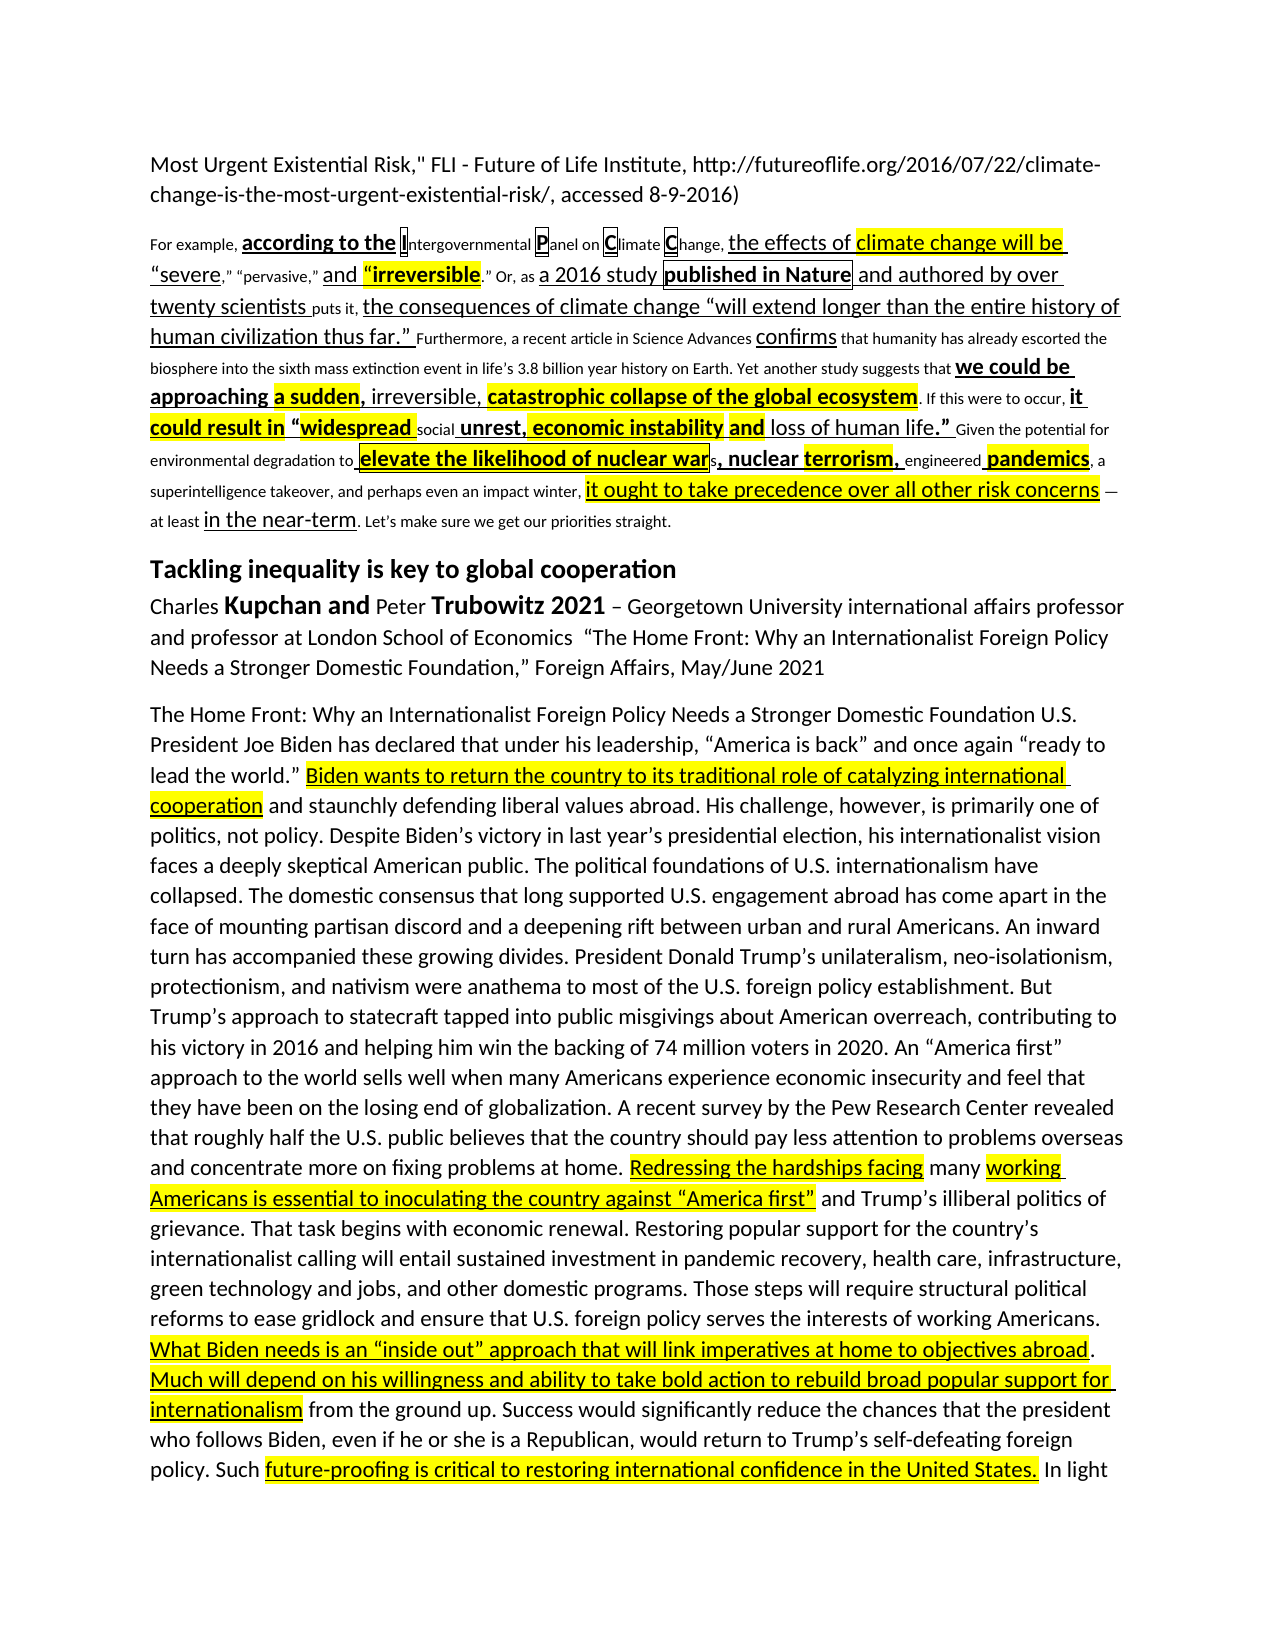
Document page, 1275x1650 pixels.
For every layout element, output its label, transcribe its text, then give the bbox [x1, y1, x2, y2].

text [150, 150, 1125, 208]
text For example, according to the Intergovernmental Panel on Climate Change, the effects of climate change will be “severe,” “pervasive,” and “irreversible.” Or, as a 2016 study published in Nature and authored by over twenty scientists puts it, the consequences of climate change “will extend longer than the entire history of human civilization thus far.” Furthermore, a recent article in Science Advances confirms that humanity has already escorted the biosphere into the sixth mass extinction event in life’s 3.8 billion year history on Earth. Yet another study suggests that we could be approaching a sudden, irreversible, catastrophic collapse of the global ecosystem. If this were to occur, it could result in “widespread social unrest, economic instability and loss of human life.” Given the potential for environmental degradation to elevate the likelihood of nuclear wars, nuclear terrorism, engineered pandemics, a superintelligence takeover, and perhaps even an impact winter, it ought to take precedence over all other risk concerns — at least in the near-term. Let’s make sure we get our priorities straight. [150, 227, 1125, 534]
subtitle Tackling inequality is key to global cooperation [150, 552, 1125, 586]
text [150, 700, 1125, 1484]
text Charles Kupchan and Peter Trubowitz 2021 – Georgetown University international affairs professor and professor at London School of Economics “The Home Front: Why an Internationalist Foreign Policy Needs a Stronger Domestic Foundation,” Foreign Affairs, May/June 2021 [150, 588, 1125, 682]
